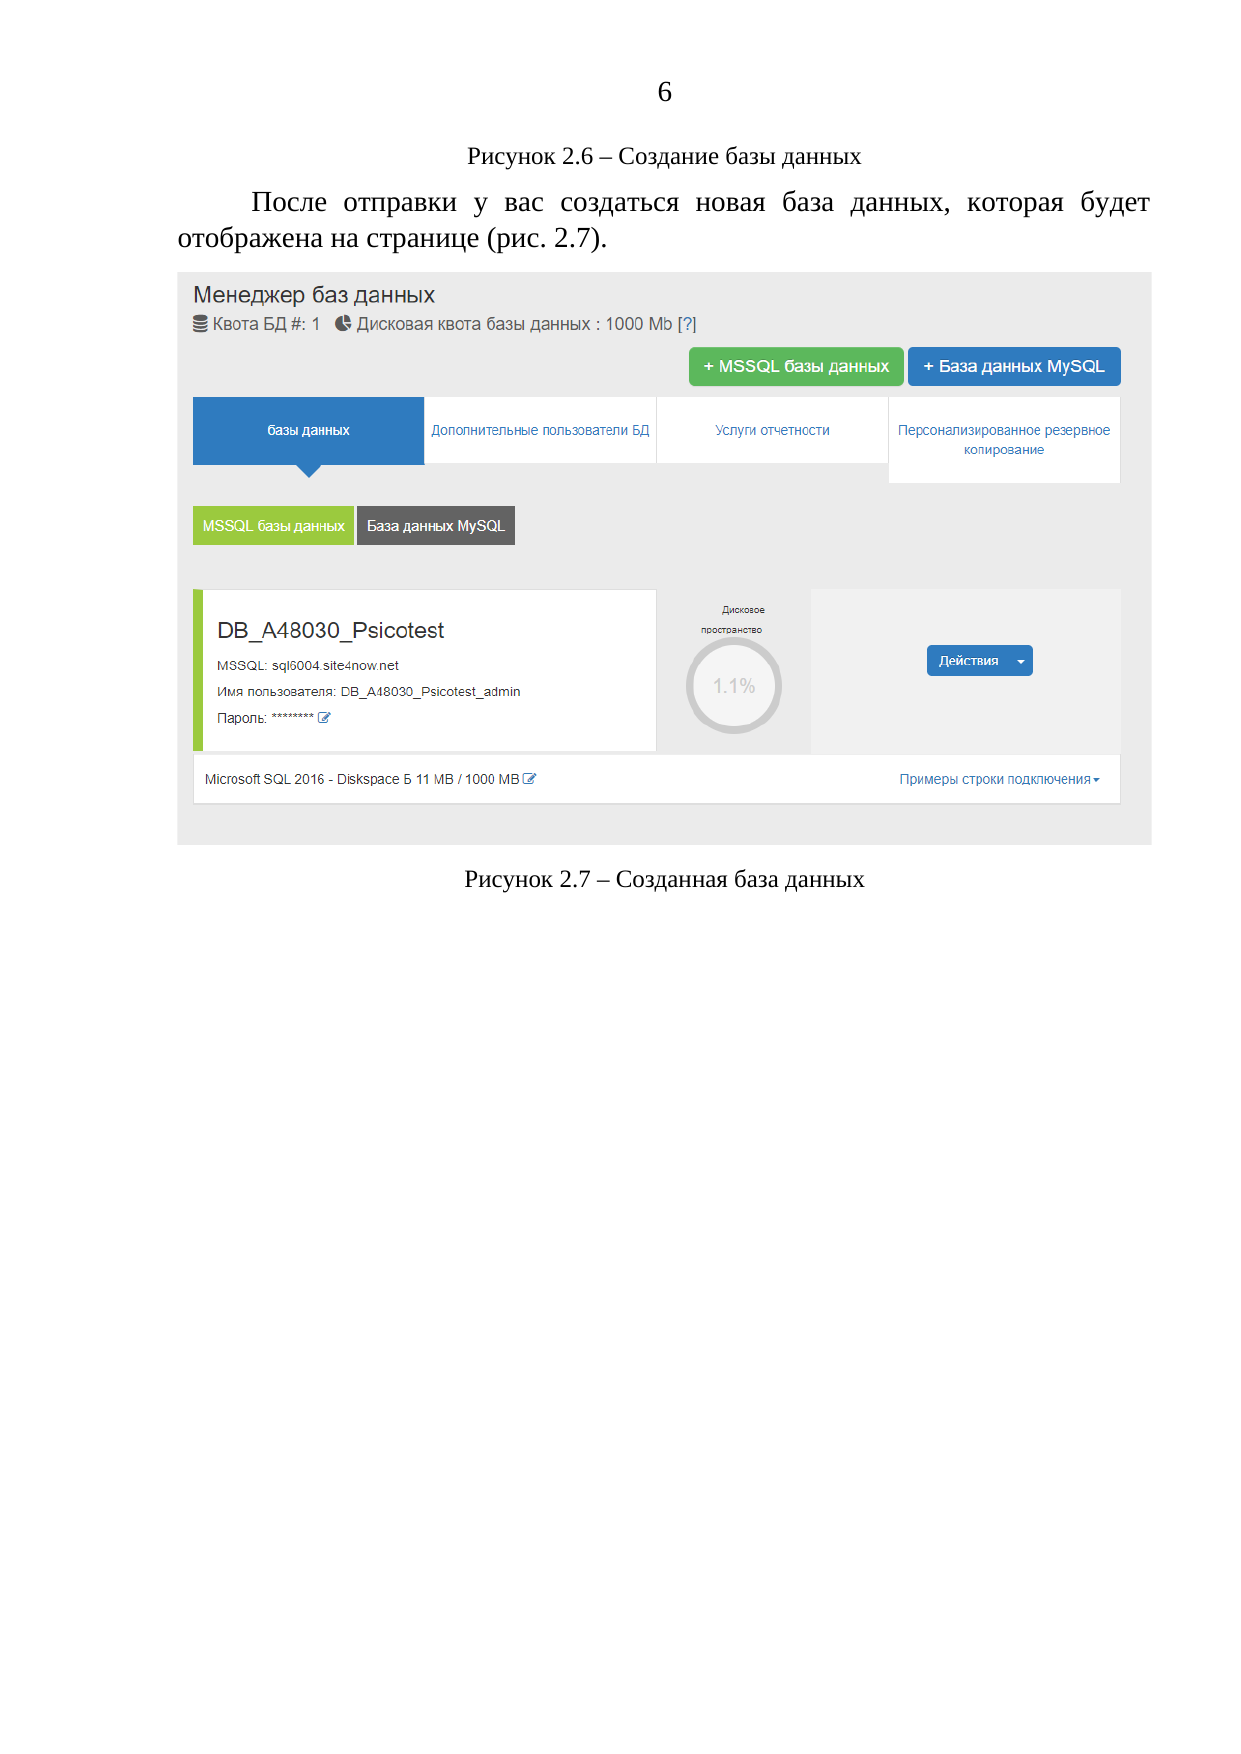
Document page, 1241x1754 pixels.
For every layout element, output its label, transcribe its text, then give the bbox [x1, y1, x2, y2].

text Рисунок 2.6 – Создание базы данных [177, 141, 1152, 169]
text Рисунок 2.7 – Созданная база данных [177, 864, 1152, 893]
text После отправки у вас создаться новая база данных, которая будет отображена на странице (рис. 2.7). [177, 184, 1152, 254]
picture [177, 272, 1152, 845]
